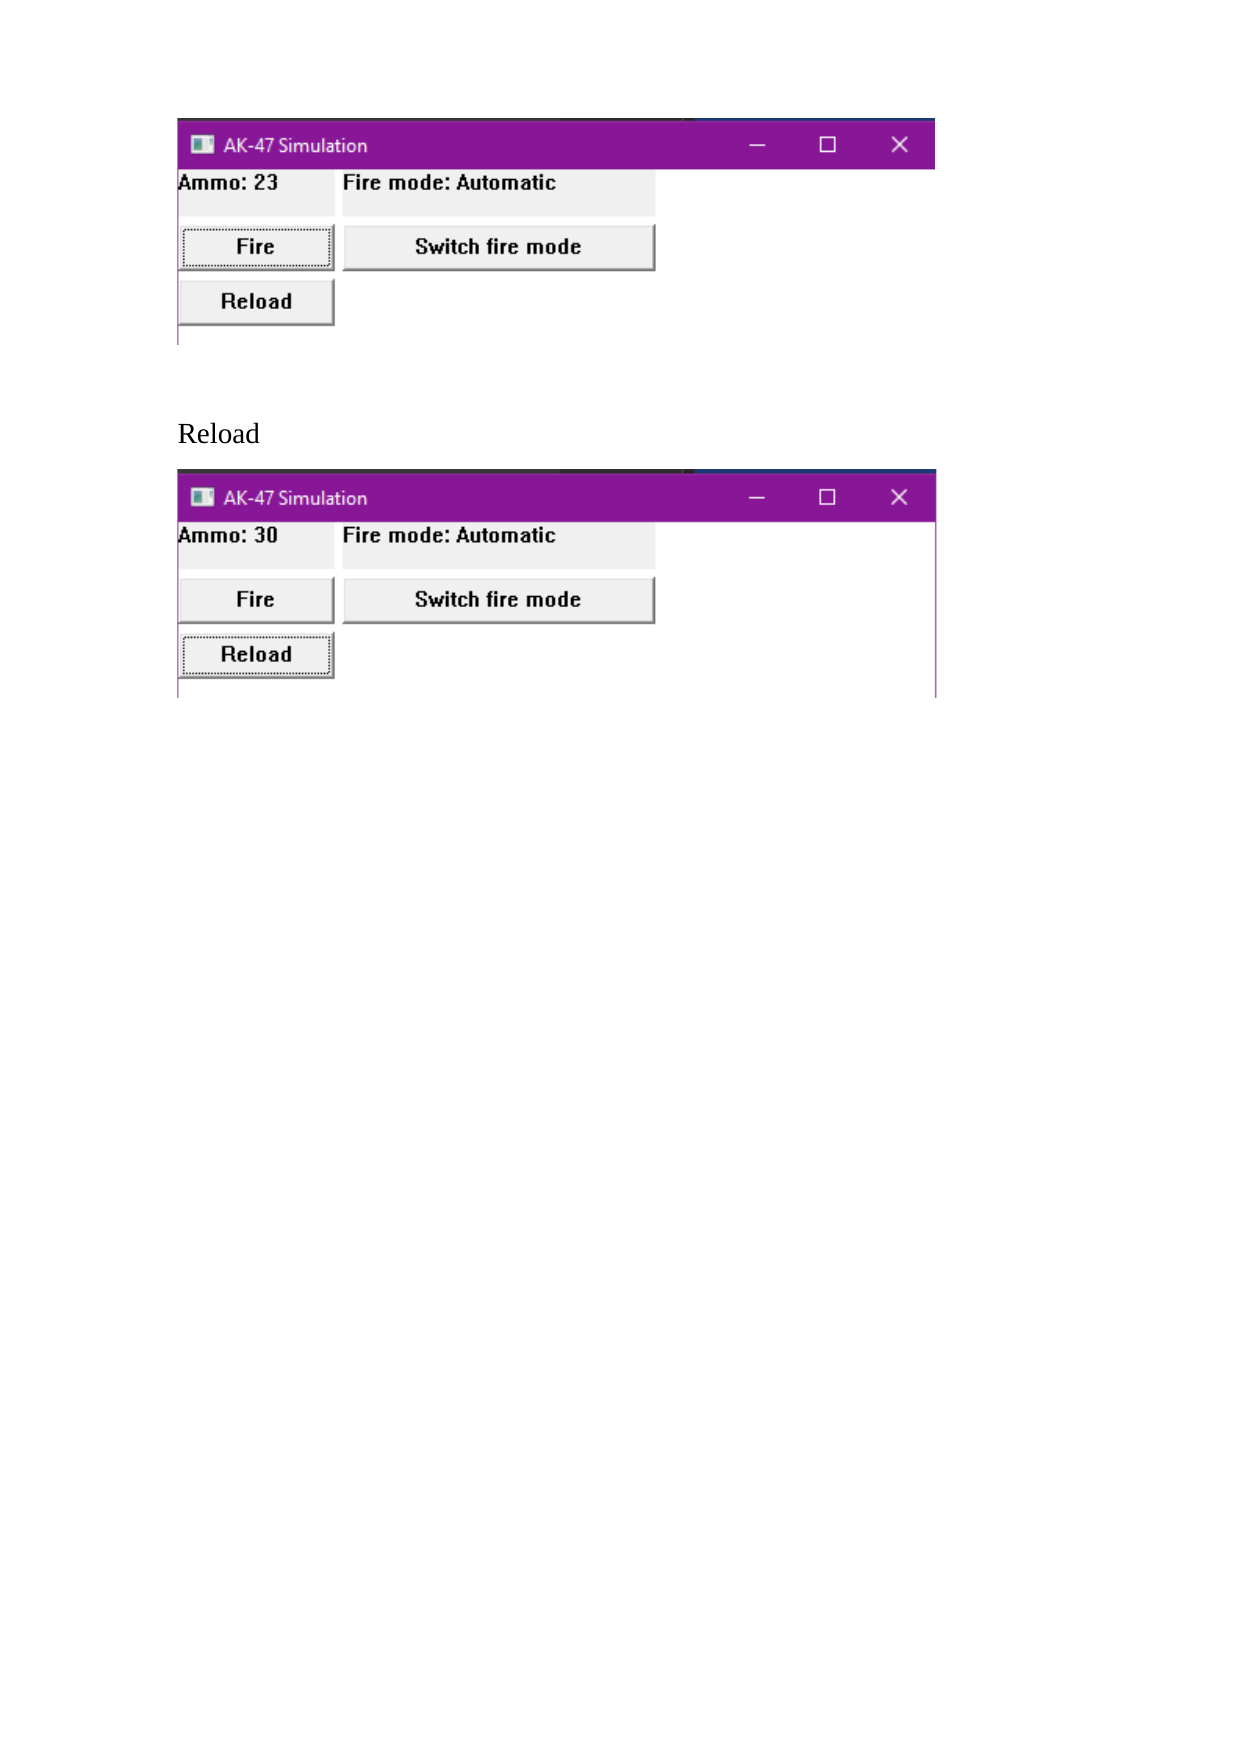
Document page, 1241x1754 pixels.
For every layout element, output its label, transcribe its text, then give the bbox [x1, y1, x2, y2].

picture [177, 469, 937, 698]
picture [177, 118, 935, 345]
text Reload [177, 416, 1152, 450]
